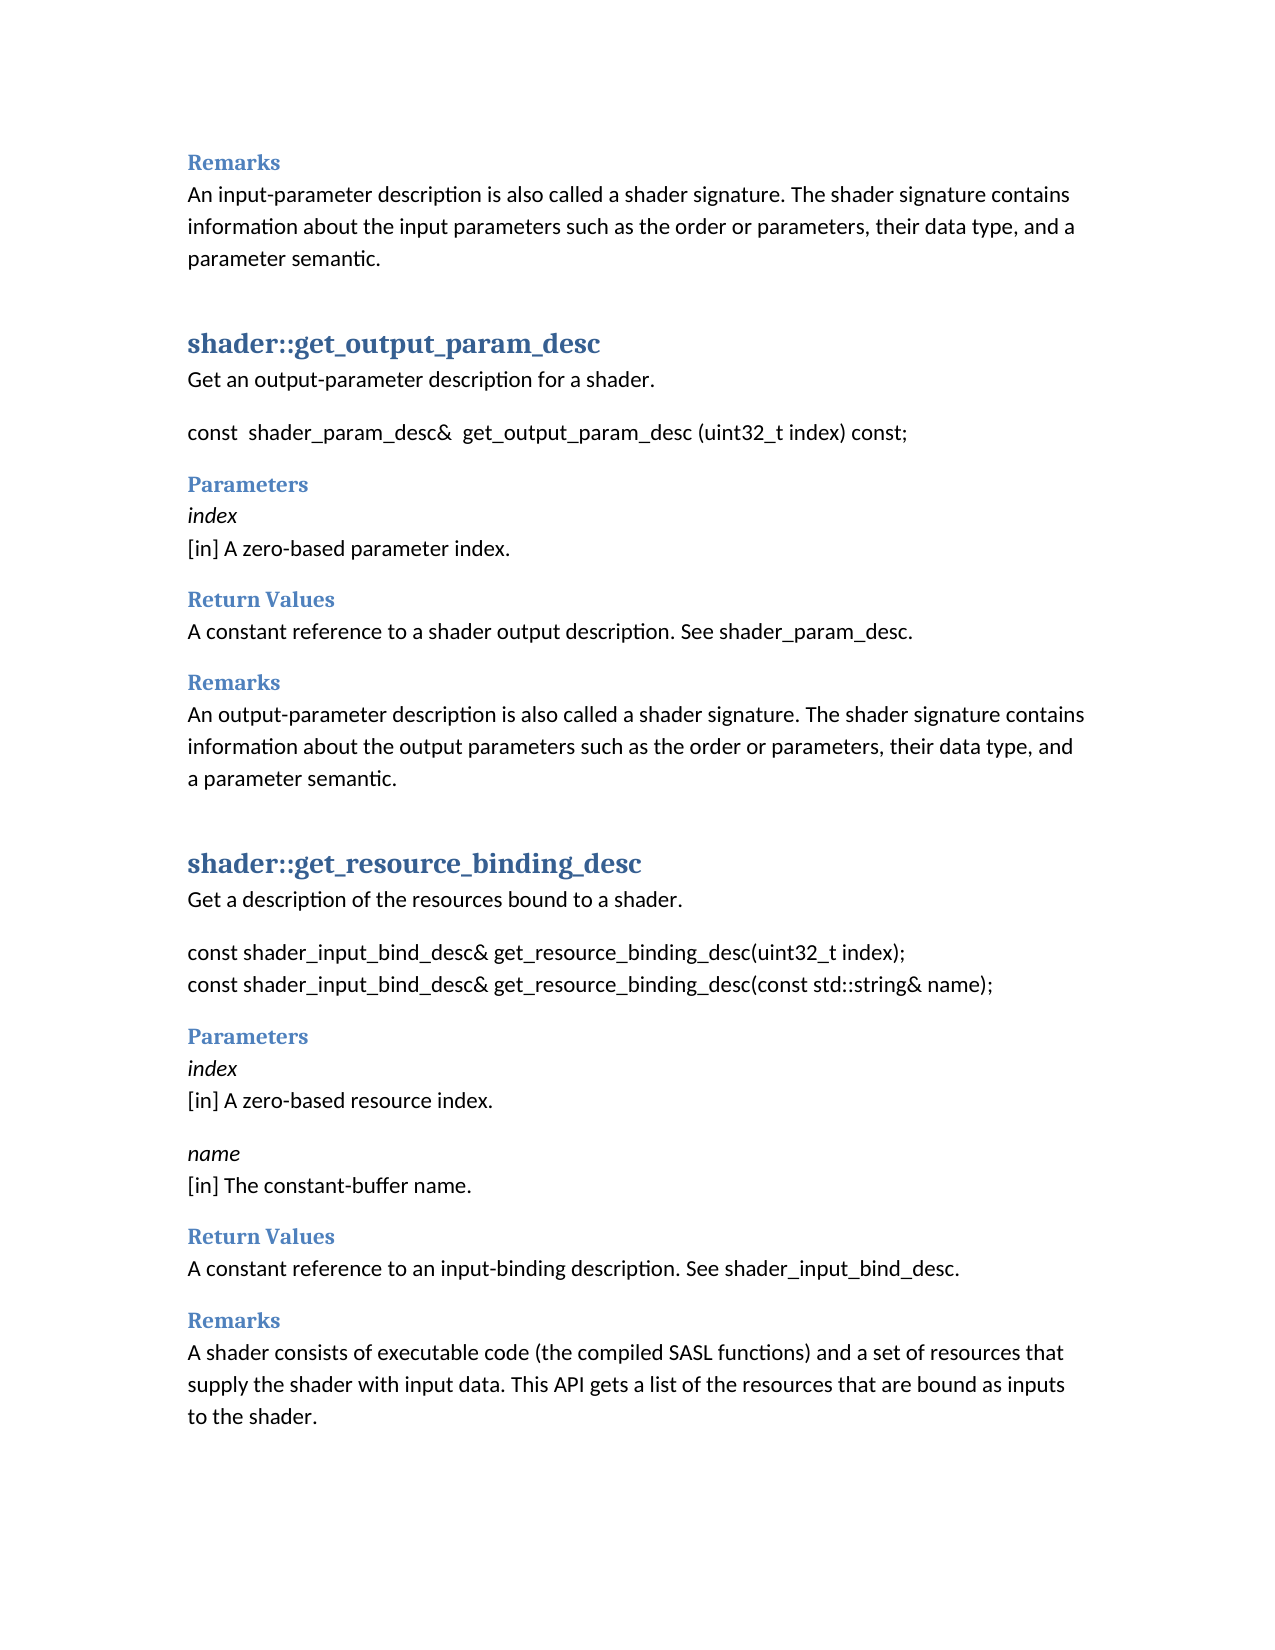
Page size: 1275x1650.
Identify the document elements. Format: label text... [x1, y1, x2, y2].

text index [in] A zero-based parameter index. [187, 502, 1087, 562]
text A constant reference to a shader output description. See shader_param_desc. [187, 617, 1087, 645]
subtitle Parameters [187, 1023, 1087, 1050]
subtitle shader::get_output_param_desc [187, 327, 1087, 360]
subtitle Return Values [187, 587, 1087, 613]
text An output-parameter description is also called a shader signature. The shader signature contains information about the output parameters such as the order or parameters, their data type, and a parameter semantic. [187, 700, 1087, 793]
text A shader consists of executable code (the compiled SASL functions) and a set of resources that supply the shader with input data. This API gets a list of the resources that are bound as inputs to the shader. [187, 1338, 1087, 1430]
subtitle shader::get_resource_binding_desc [187, 847, 1087, 880]
subtitle Remarks [187, 670, 1087, 696]
text Get a description of the resources bound to a shader. [187, 885, 1087, 913]
subtitle Parameters [187, 471, 1087, 498]
text const shader_input_bind_desc& get_resource_binding_desc(uint32_t index); const shader_input_bind_desc& get_resource_binding_desc(const std::string& name); [187, 938, 1087, 998]
text An input-parameter description is also called a shader signature. The shader signature contains information about the input parameters such as the order or parameters, their data type, and a parameter semantic. [187, 180, 1087, 273]
subtitle Return Values [187, 1224, 1087, 1251]
text name [in] The constant-buffer name. [187, 1139, 1087, 1199]
subtitle Remarks [187, 1307, 1087, 1334]
text A constant reference to an input-binding description. See shader_input_bind_desc. [187, 1254, 1087, 1282]
text index [in] A zero-based resource index. [187, 1054, 1087, 1114]
text const shader_param_desc& get_output_param_desc (uint32_t index) const; [187, 418, 1087, 446]
text Get an output-parameter description for a shader. [187, 365, 1087, 393]
subtitle Remarks [187, 150, 1087, 176]
